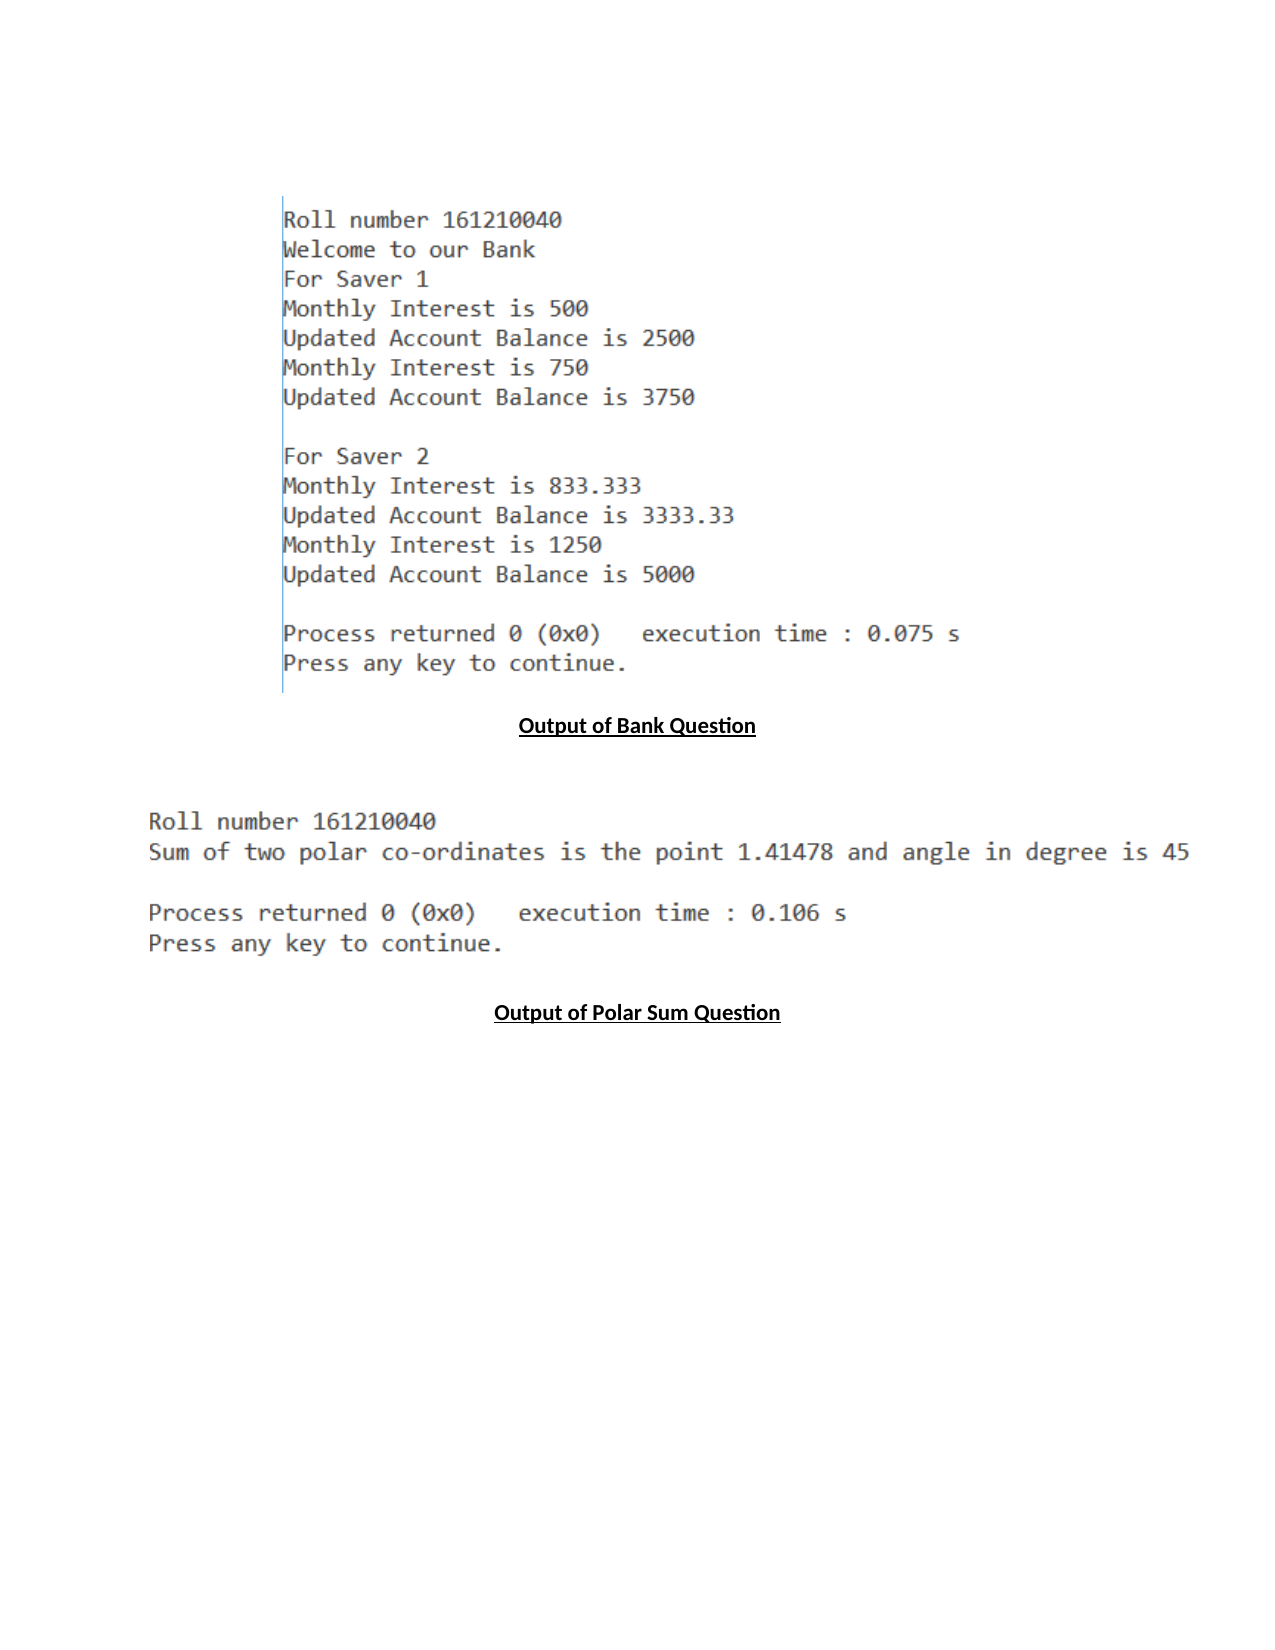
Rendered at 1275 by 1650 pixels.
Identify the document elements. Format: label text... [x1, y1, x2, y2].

text Output of Polar Sum Question [150, 998, 1125, 1026]
picture [282, 196, 993, 693]
picture [150, 805, 1222, 979]
text Output of Bank Question [150, 711, 1125, 739]
